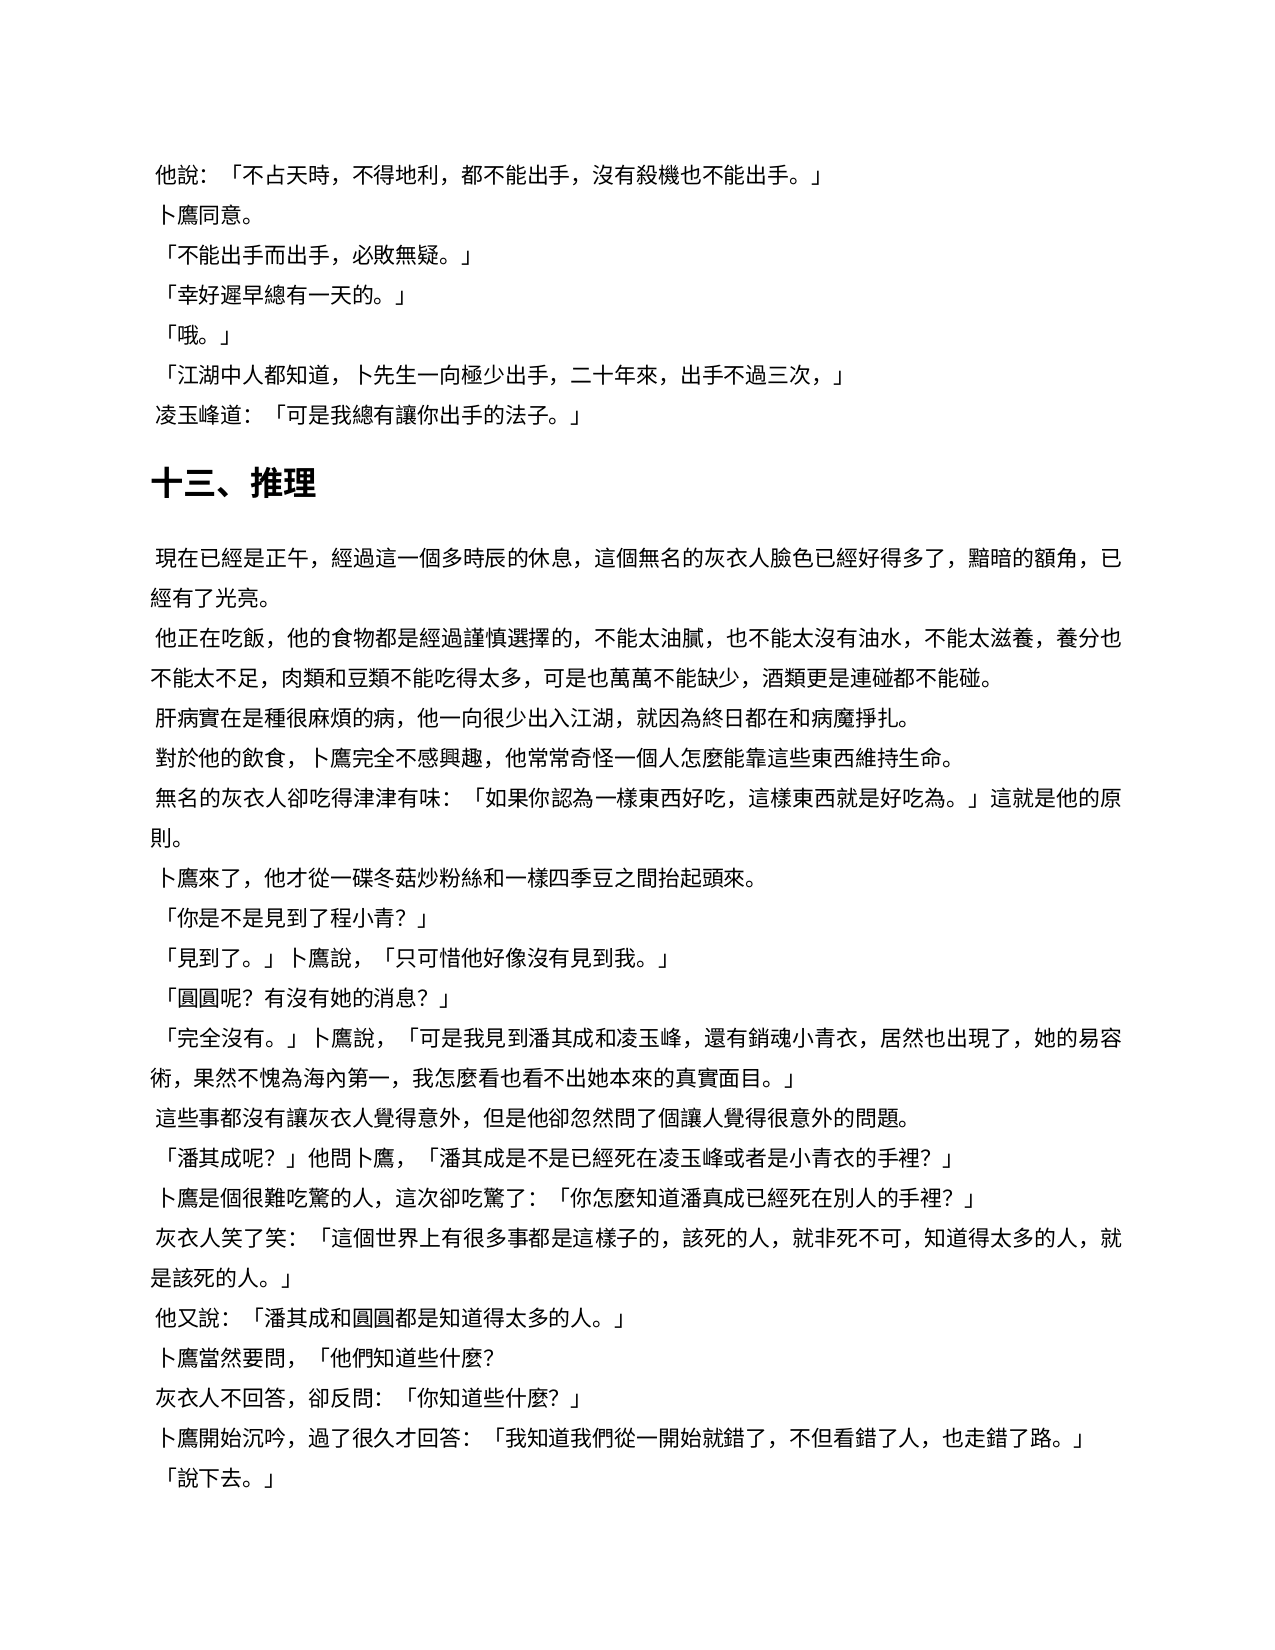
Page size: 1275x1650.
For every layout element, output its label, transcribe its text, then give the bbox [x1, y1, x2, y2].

text 「完全沒有。」卜鷹說，「可是我見到潘其成和凌玉峰，還有銷魂小青衣，居然也出現了，她的易容術，果然不愧為海內第一，我怎麼看也看不出她本來的真實面目。」 [150, 1012, 1125, 1092]
text 「見到了。」卜鷹說，「只可惜他好像沒有見到我。」 [150, 932, 1125, 972]
text 「哦。」 [150, 310, 1125, 350]
text 他正在吃飯，他的食物都是經過謹慎選擇的，不能太油膩，也不能太沒有油水，不能太滋養，養分也不能太不足，肉類和豆類不能吃得太多，可是也萬萬不能缺少，酒類更是連碰都不能碰。 [150, 612, 1125, 692]
text 無名的灰衣人卻吃得津津有味：「如果你認為一樣東西好吃，這樣東西就是好吃為。」這就是他的原則。 [150, 772, 1125, 852]
text 肝病實在是種很麻煩的病，他一向很少出入江湖，就因為終日都在和病魔掙扎。 [150, 692, 1125, 732]
text 卜鷹當然要問，「他們知道些什麼？ [150, 1332, 1125, 1372]
text 「你是不是見到了程小青？」 [150, 892, 1125, 932]
text 灰衣人笑了笑：「這個世界上有很多事都是這樣子的，該死的人，就非死不可，知道得太多的人，就是該死的人。」 [150, 1212, 1125, 1292]
text 現在已經是正午，經過這一個多時辰的休息，這個無名的灰衣人臉色已經好得多了，黯暗的額角，已經有了光亮。 [150, 532, 1125, 612]
text 「幸好遲早總有一天的。」 [150, 270, 1125, 310]
text 卜鷹同意。 [150, 190, 1125, 230]
text 「潘其成呢？」他問卜鷹，「潘其成是不是已經死在凌玉峰或者是小青衣的手裡？」 [150, 1132, 1125, 1172]
text 對於他的飲食，卜鷹完全不感興趣，他常常奇怪一個人怎麼能靠這些東西維持生命。 [150, 732, 1125, 772]
text 卜鷹開始沉吟，過了很久才回答：「我知道我們從一開始就錯了，不但看錯了人，也走錯了路。」 [150, 1412, 1125, 1452]
text 灰衣人不回答，卻反問：「你知道些什麼？」 [150, 1372, 1125, 1412]
text 「說下去。」 [150, 1452, 1125, 1492]
text 他又說：「潘其成和圓圓都是知道得太多的人。」 [150, 1292, 1125, 1332]
text 凌玉峰道：「可是我總有讓你出手的法子。」 [150, 390, 1125, 430]
text 卜鷹是個很難吃驚的人，這次卻吃驚了：「你怎麼知道潘真成已經死在別人的手裡？」 [150, 1172, 1125, 1212]
text 他說：「不占天時，不得地利，都不能出手，沒有殺機也不能出手。」 [150, 150, 1125, 190]
subtitle 十三、推理 [150, 457, 1125, 505]
text 這些事都沒有讓灰衣人覺得意外，但是他卻忽然問了個讓人覺得很意外的問題。 [150, 1092, 1125, 1132]
text 「圓圓呢？有沒有她的消息？」 [150, 972, 1125, 1012]
text 卜鷹來了，他才從一碟冬菇炒粉絲和一樣四季豆之間抬起頭來。 [150, 852, 1125, 892]
text 「不能出手而出手，必敗無疑。」 [150, 230, 1125, 270]
text 「江湖中人都知道，卜先生一向極少出手，二十年來，出手不過三次，」 [150, 350, 1125, 390]
